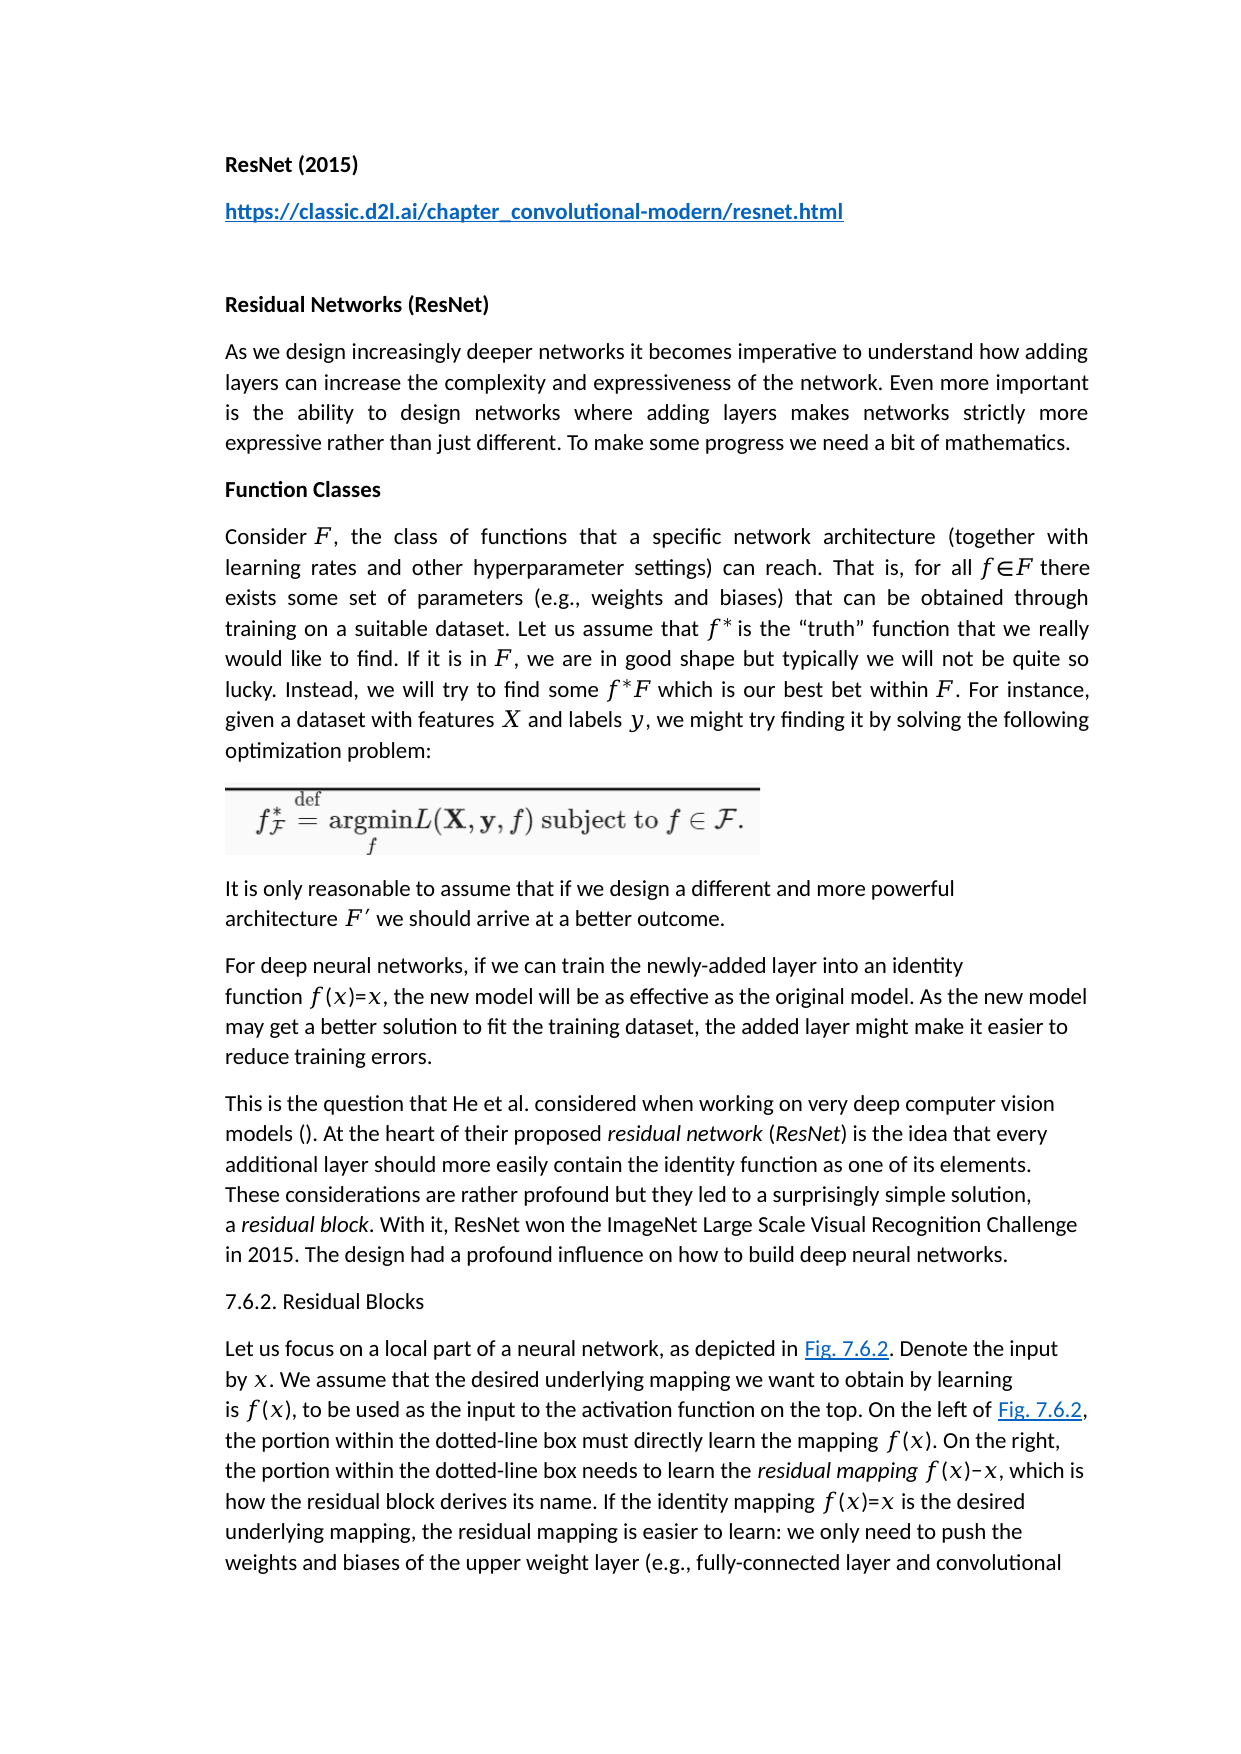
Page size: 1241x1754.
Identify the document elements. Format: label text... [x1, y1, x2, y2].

picture [225, 782, 761, 855]
text For deep neural networks, if we can train the newly-added layer into an identity function 𝑓(𝑥)=𝑥, the new model will be as effective as the original model. As the new model may get a better solution to fit the training dataset, the added layer might make it easier to reduce training errors. [225, 951, 1090, 1070]
text Residual Networks (ResNet) [225, 291, 1090, 319]
text It is only reasonable to assume that if we design a different and more powerful architecture 𝐹′ we should arrive at a better outcome. [225, 874, 1090, 932]
text Consider 𝐹, the class of functions that a specific network architecture (together with learning rates and other hyperparameter settings) can reach. That is, for all 𝑓∈𝐹 there exists some set of parameters (e.g., weights and biases) that can be obtained through training on a suitable dataset. Let us assume that 𝑓∗ is the “truth” function that we really would like to find. If it is in 𝐹, we are in good shape but typically we will not be quite so lucky. Instead, we will try to find some 𝑓∗𝐹 which is our best bet within 𝐹. For instance, given a dataset with features 𝑋 and labels 𝑦, we might try finding it by solving the following optimization problem: [225, 522, 1090, 764]
text Function Classes [225, 475, 1090, 503]
text This is the question that He et al. considered when working on very deep computer vision models (). At the heart of their proposed residual network (ResNet) is the idea that every additional layer should more easily contain the identity function as one of its elements. These considerations are rather profound but they led to a surprisingly simple solution, a residual block. With it, ResNet won the ImageNet Large Scale Visual Recognition Challenge in 2015. The design had a profound influence on how to build deep neural networks. [225, 1089, 1090, 1268]
text As we design increasingly deeper networks it becomes imperative to understand how adding layers can increase the complexity and expressiveness of the network. Even more important is the ability to design networks where adding layers makes networks strictly more expressive rather than just different. To make some progress we need a bit of mathematics. [225, 337, 1090, 456]
text ResNet (2015) [225, 150, 1090, 178]
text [225, 1334, 1090, 1576]
text https://classic.d2l.ai/chapter_convolutional-modern/resnet.html [225, 197, 1090, 225]
text 7.6.2. Residual Blocks [225, 1287, 1090, 1315]
